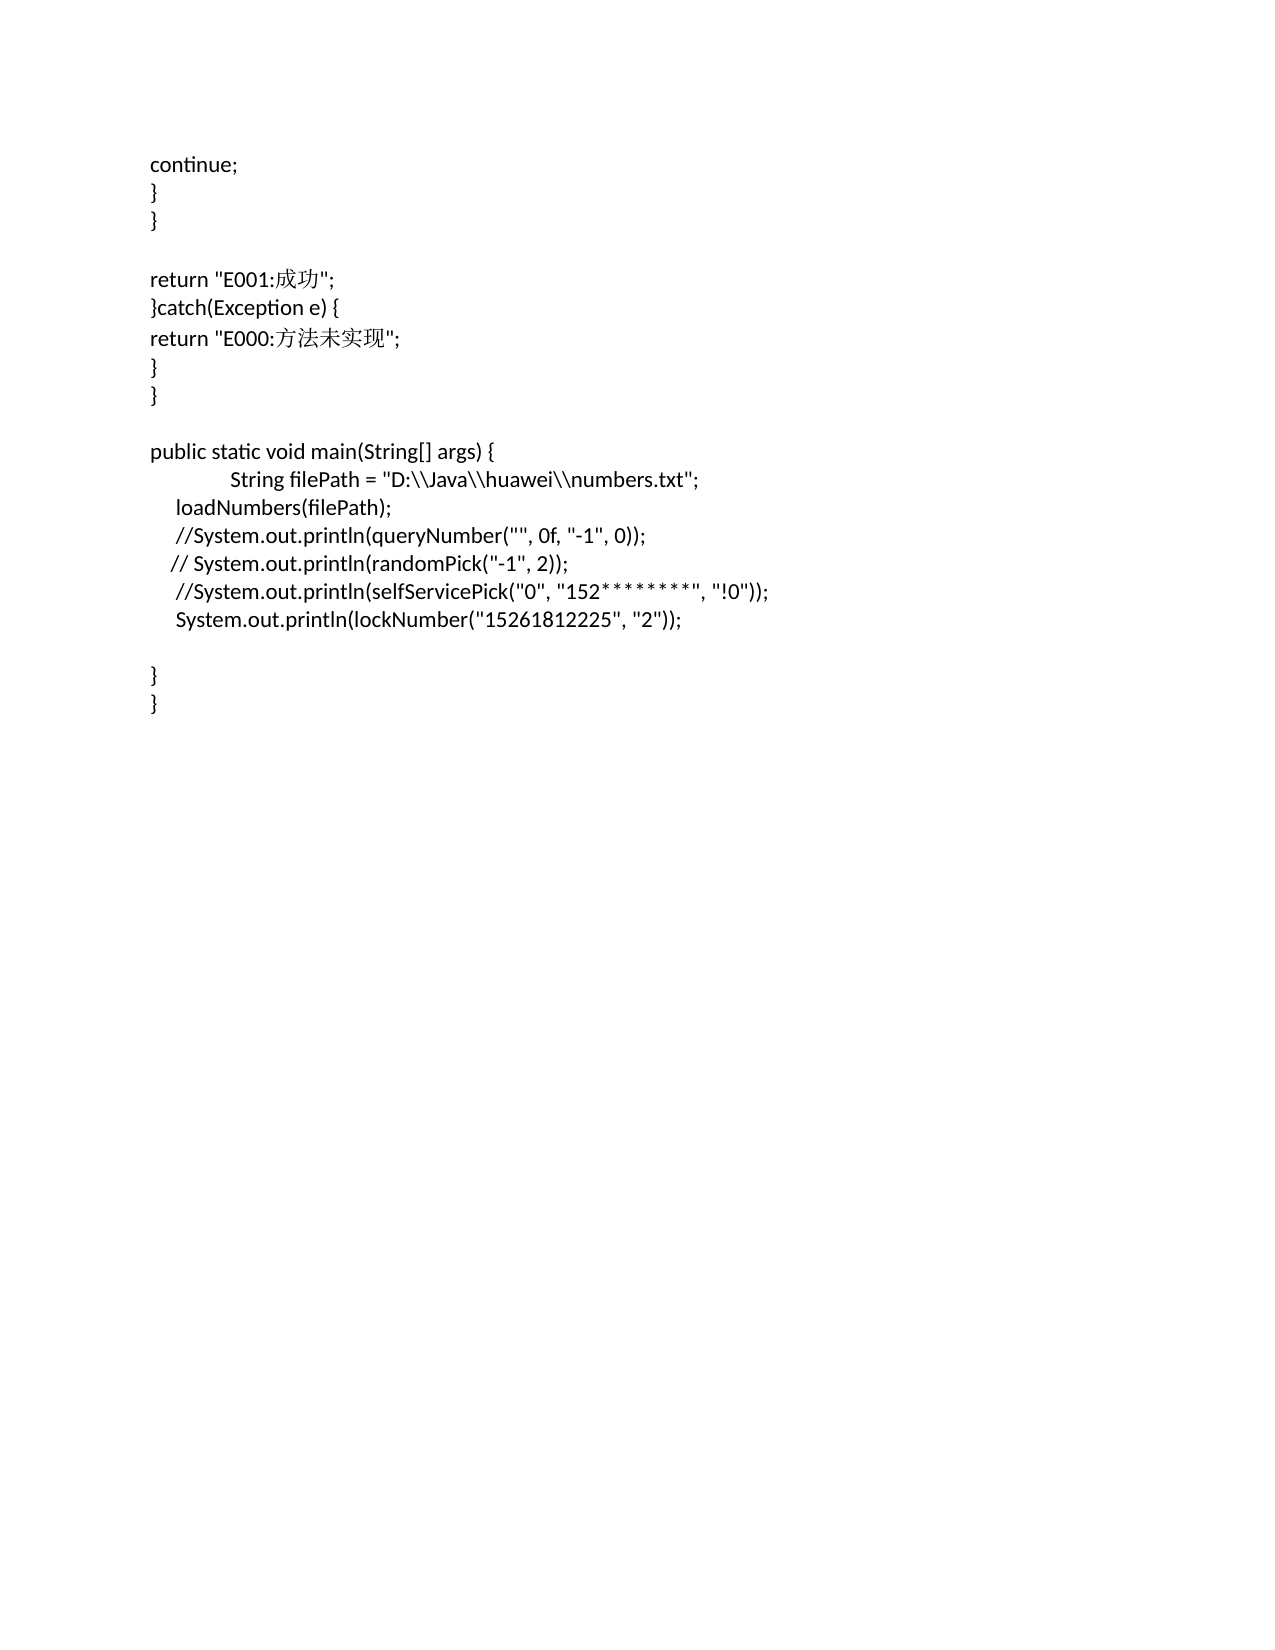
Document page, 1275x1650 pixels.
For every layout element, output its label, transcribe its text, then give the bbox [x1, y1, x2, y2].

text //System.out.println(selfServicePick("0", "152********", "!0")); [150, 577, 1125, 605]
text return "E000:方法未实现"; [150, 322, 1125, 353]
text String filePath = "D:\\Java\\huawei\\numbers.txt"; [150, 465, 1125, 493]
text // System.out.println(randomPick("-1", 2)); [150, 549, 1125, 577]
text } [150, 353, 1125, 381]
text public static void main(String[] args) { [150, 437, 1125, 465]
text } [150, 381, 1125, 409]
text } [150, 689, 1125, 717]
text return "E001:成功"; [150, 262, 1125, 293]
text } [150, 206, 1125, 234]
text }catch(Exception e) { [150, 293, 1125, 322]
text System.out.println(lockNumber("15261812225", "2")); [150, 605, 1125, 633]
text continue; [150, 150, 1125, 178]
text loadNumbers(filePath); [150, 493, 1125, 521]
text //System.out.println(queryNumber("", 0f, "-1", 0)); [150, 521, 1125, 549]
text } [150, 178, 1125, 206]
text } [150, 661, 1125, 689]
